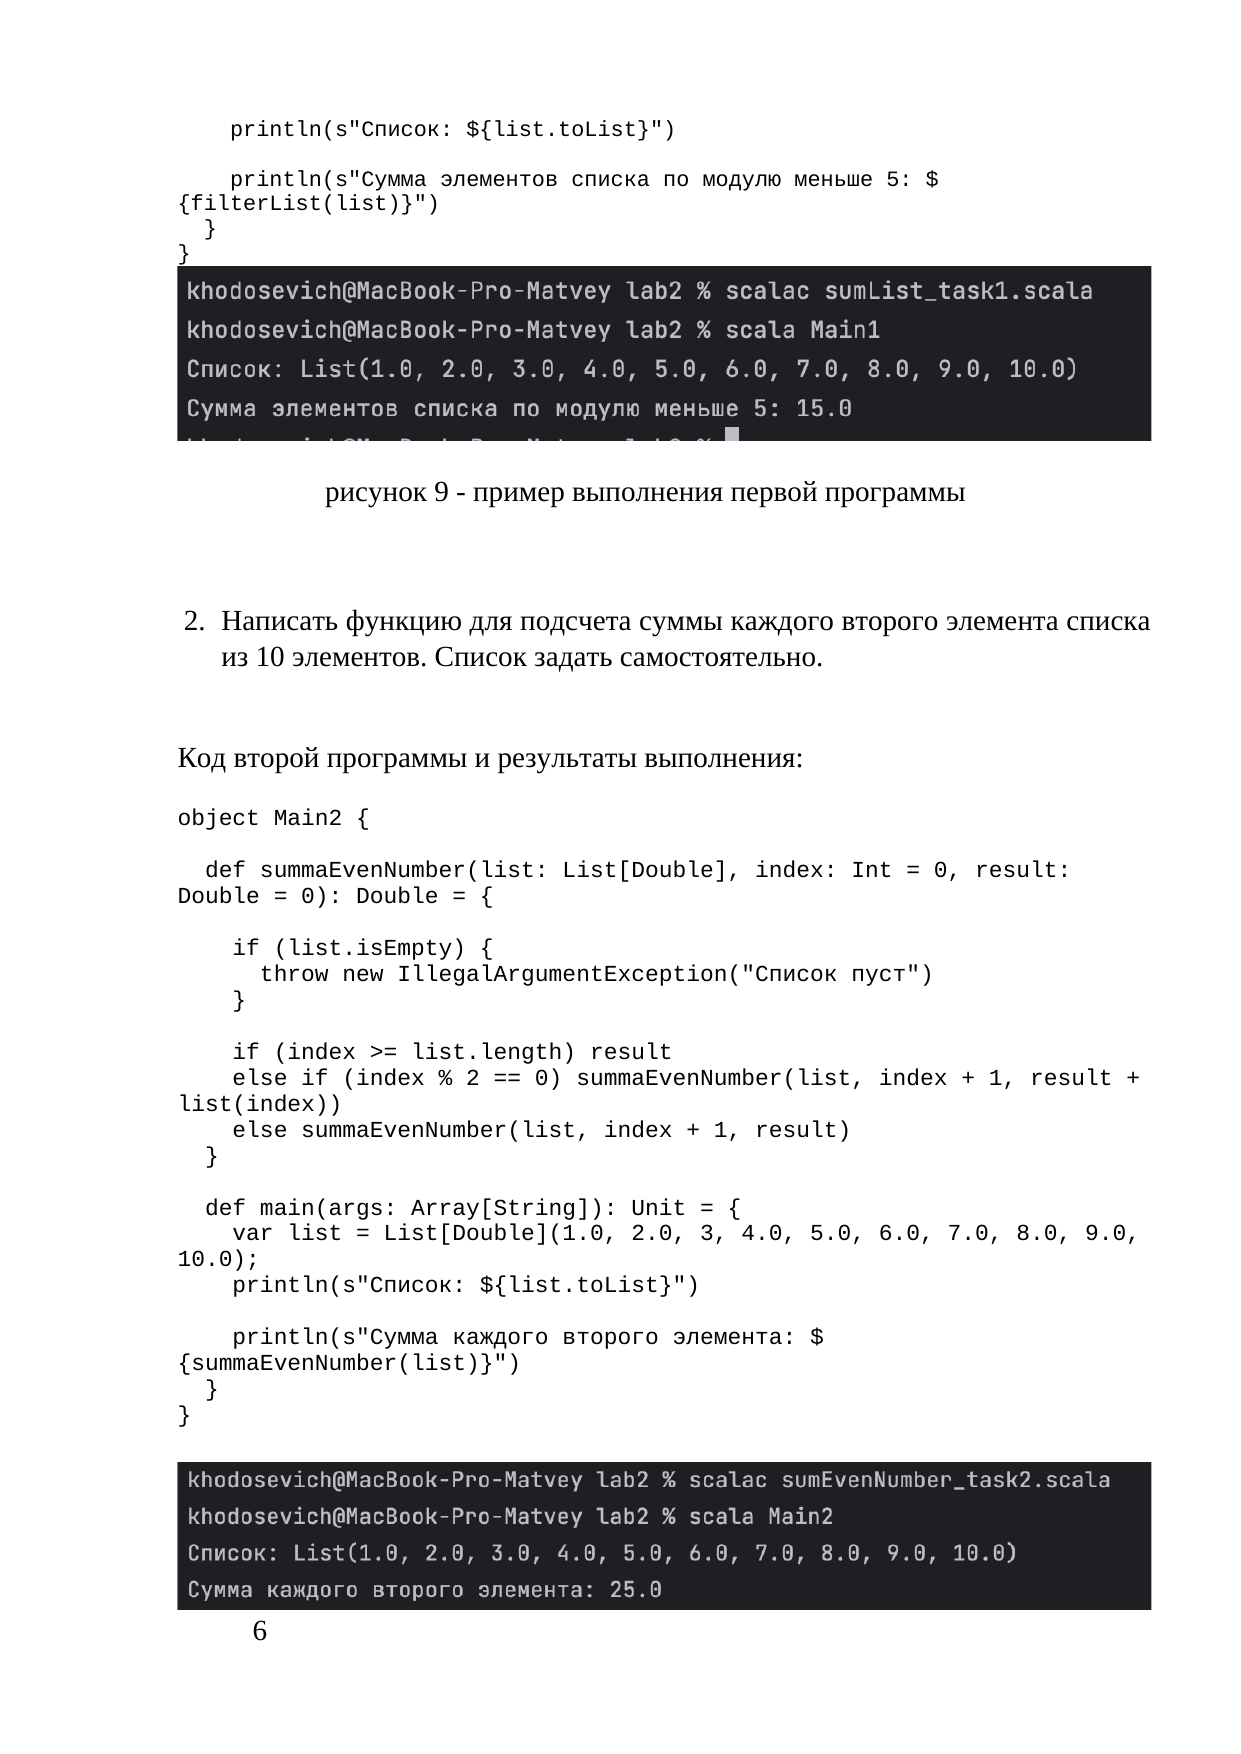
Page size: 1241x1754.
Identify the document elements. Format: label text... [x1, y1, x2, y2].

text if (list.isEmpty) { [177, 936, 1152, 962]
text } [177, 1144, 1152, 1170]
text } [177, 1377, 1152, 1403]
text println(s"Cумма элементов списка по модулю меньше 5: ${filterList(list)}") [177, 168, 1152, 217]
text def main(args: Array[String]): Unit = { [177, 1196, 1152, 1222]
text throw new IllegalArgumentException("Список пуст") [177, 962, 1152, 988]
picture [177, 1462, 1152, 1610]
text else if (index % 2 == 0) summaEvenNumber(list, index + 1, result + list(index)) [177, 1066, 1152, 1118]
text } [177, 242, 1152, 266]
text } [177, 988, 1152, 1014]
list Написать функцию для подсчета суммы каждого второго элемента списка из 10 элементов. Список задать самостоятельно. [183, 603, 1152, 673]
text if (index >= list.length) result [177, 1040, 1152, 1066]
text Код второй программы и результаты выполнения: [177, 740, 1152, 773]
text println(s"Cписок: ${list.toList}") [177, 118, 1152, 143]
text } [177, 217, 1152, 242]
text else summaEvenNumber(list, index + 1, result) [177, 1118, 1152, 1144]
text def summaEvenNumber(list: List[Double], index: Int = 0, result: Double = 0): Double = { [177, 859, 1152, 911]
text var list = List[Double](1.0, 2.0, 3, 4.0, 5.0, 6.0, 7.0, 8.0, 9.0, 10.0); [177, 1222, 1152, 1274]
text println(s"Cписок: ${list.toList}") [177, 1274, 1152, 1299]
text println(s"Cумма каждого второго элемента: ${summaEvenNumber(list)}") [177, 1326, 1152, 1377]
text рисунок 9 - пример выполнения первой программы [251, 474, 1152, 508]
text object Main2 { [177, 807, 1152, 833]
text } [177, 1403, 1152, 1429]
picture [177, 266, 1152, 441]
